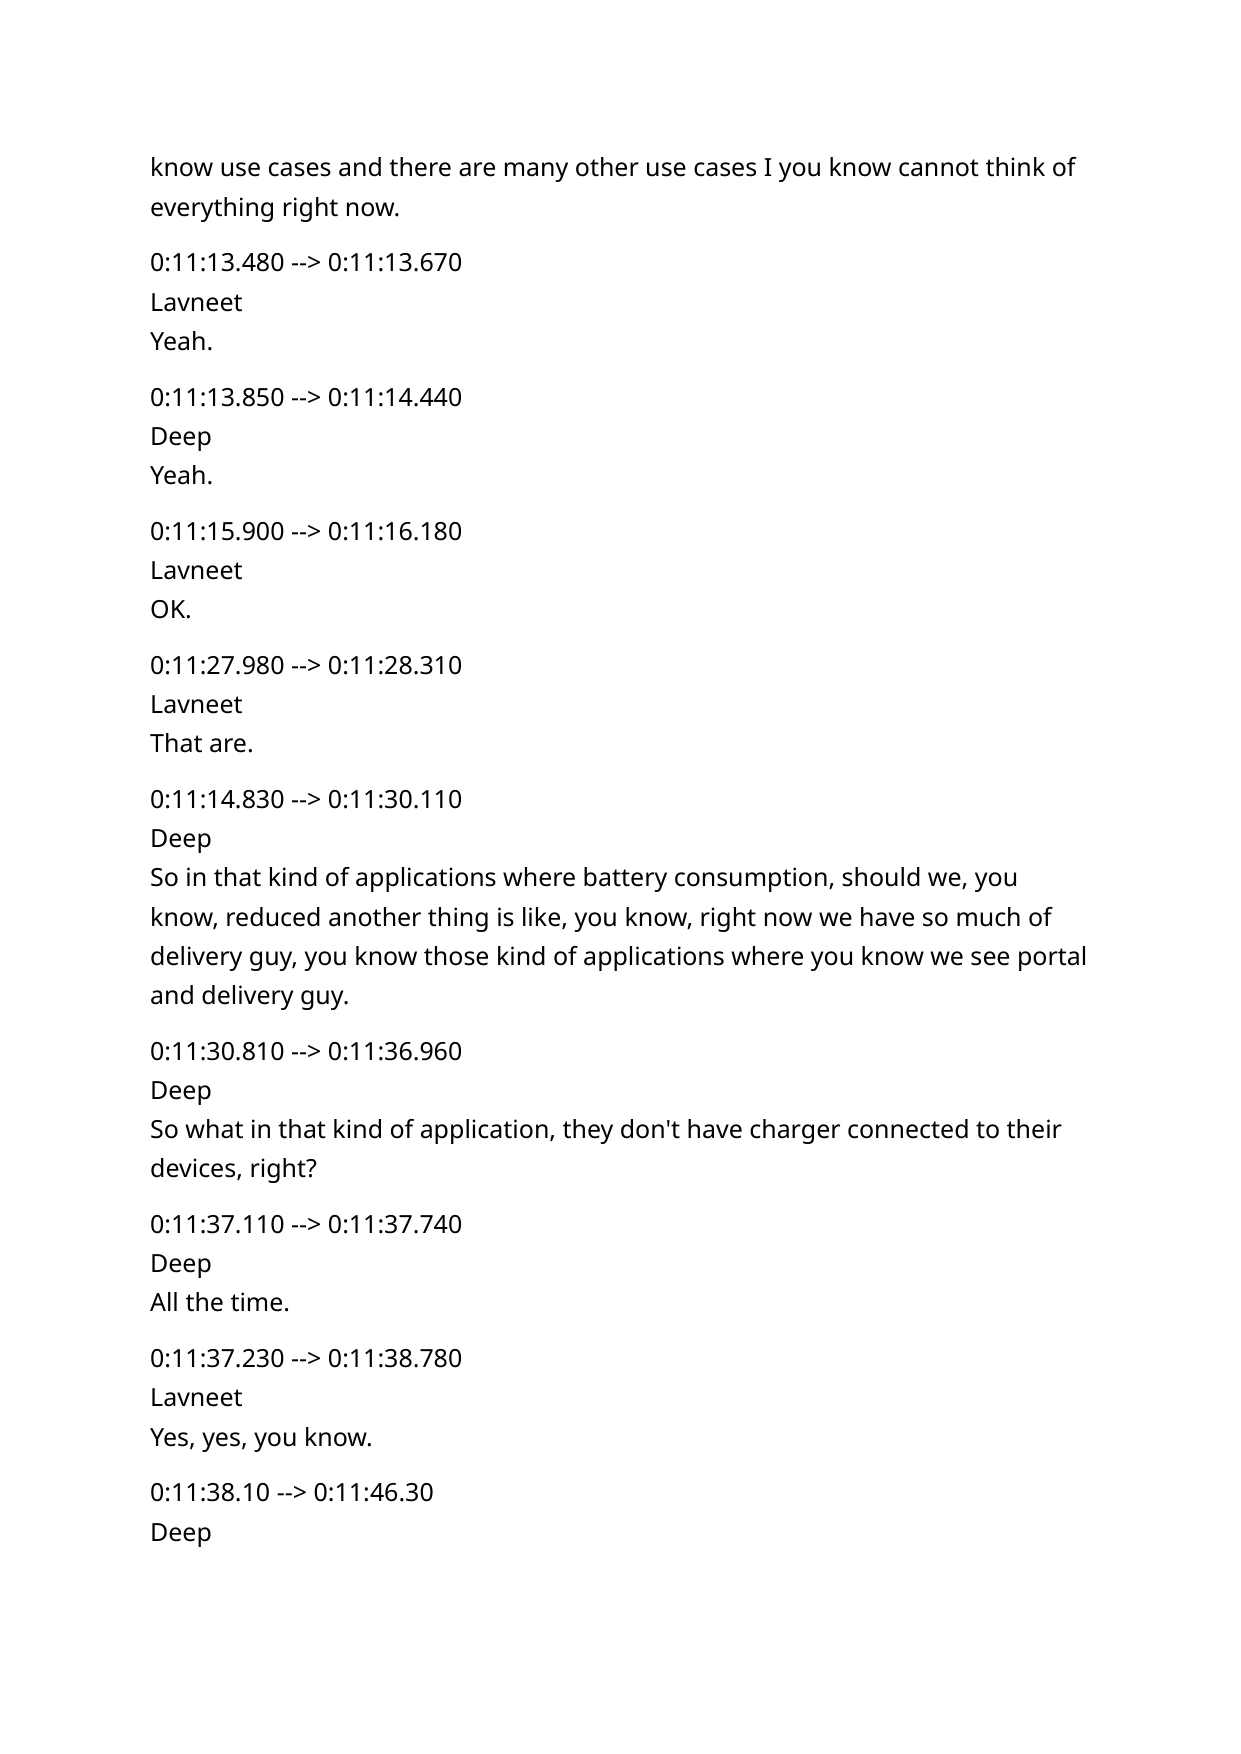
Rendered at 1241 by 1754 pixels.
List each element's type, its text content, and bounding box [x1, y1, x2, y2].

text 0:11:27.980 --> 0:11:28.310 Lavneet That are. [150, 647, 1090, 760]
text 0:11:37.110 --> 0:11:37.740 Deep All the time. [150, 1207, 1090, 1319]
text 0:11:13.850 --> 0:11:14.440 Deep Yeah. [150, 379, 1090, 492]
text 0:11:15.900 --> 0:11:16.180 Lavneet OK. [150, 513, 1090, 626]
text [150, 150, 1090, 223]
text 0:11:13.480 --> 0:11:13.670 Lavneet Yeah. [150, 245, 1090, 357]
text 0:11:30.810 --> 0:11:36.960 Deep So what in that kind of application, they don't have charger connected to their devices, right? [150, 1033, 1090, 1185]
text 0:11:14.830 --> 0:11:30.110 Deep So in that kind of applications where battery consumption, should we, you know, reduced another thing is like, you know, right now we have so much of delivery guy, you know those kind of applications where you know we see portal and delivery guy. [150, 782, 1090, 1012]
text 0:11:37.230 --> 0:11:38.780 Lavneet Yes, yes, you know. [150, 1341, 1090, 1453]
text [150, 1475, 1090, 1548]
